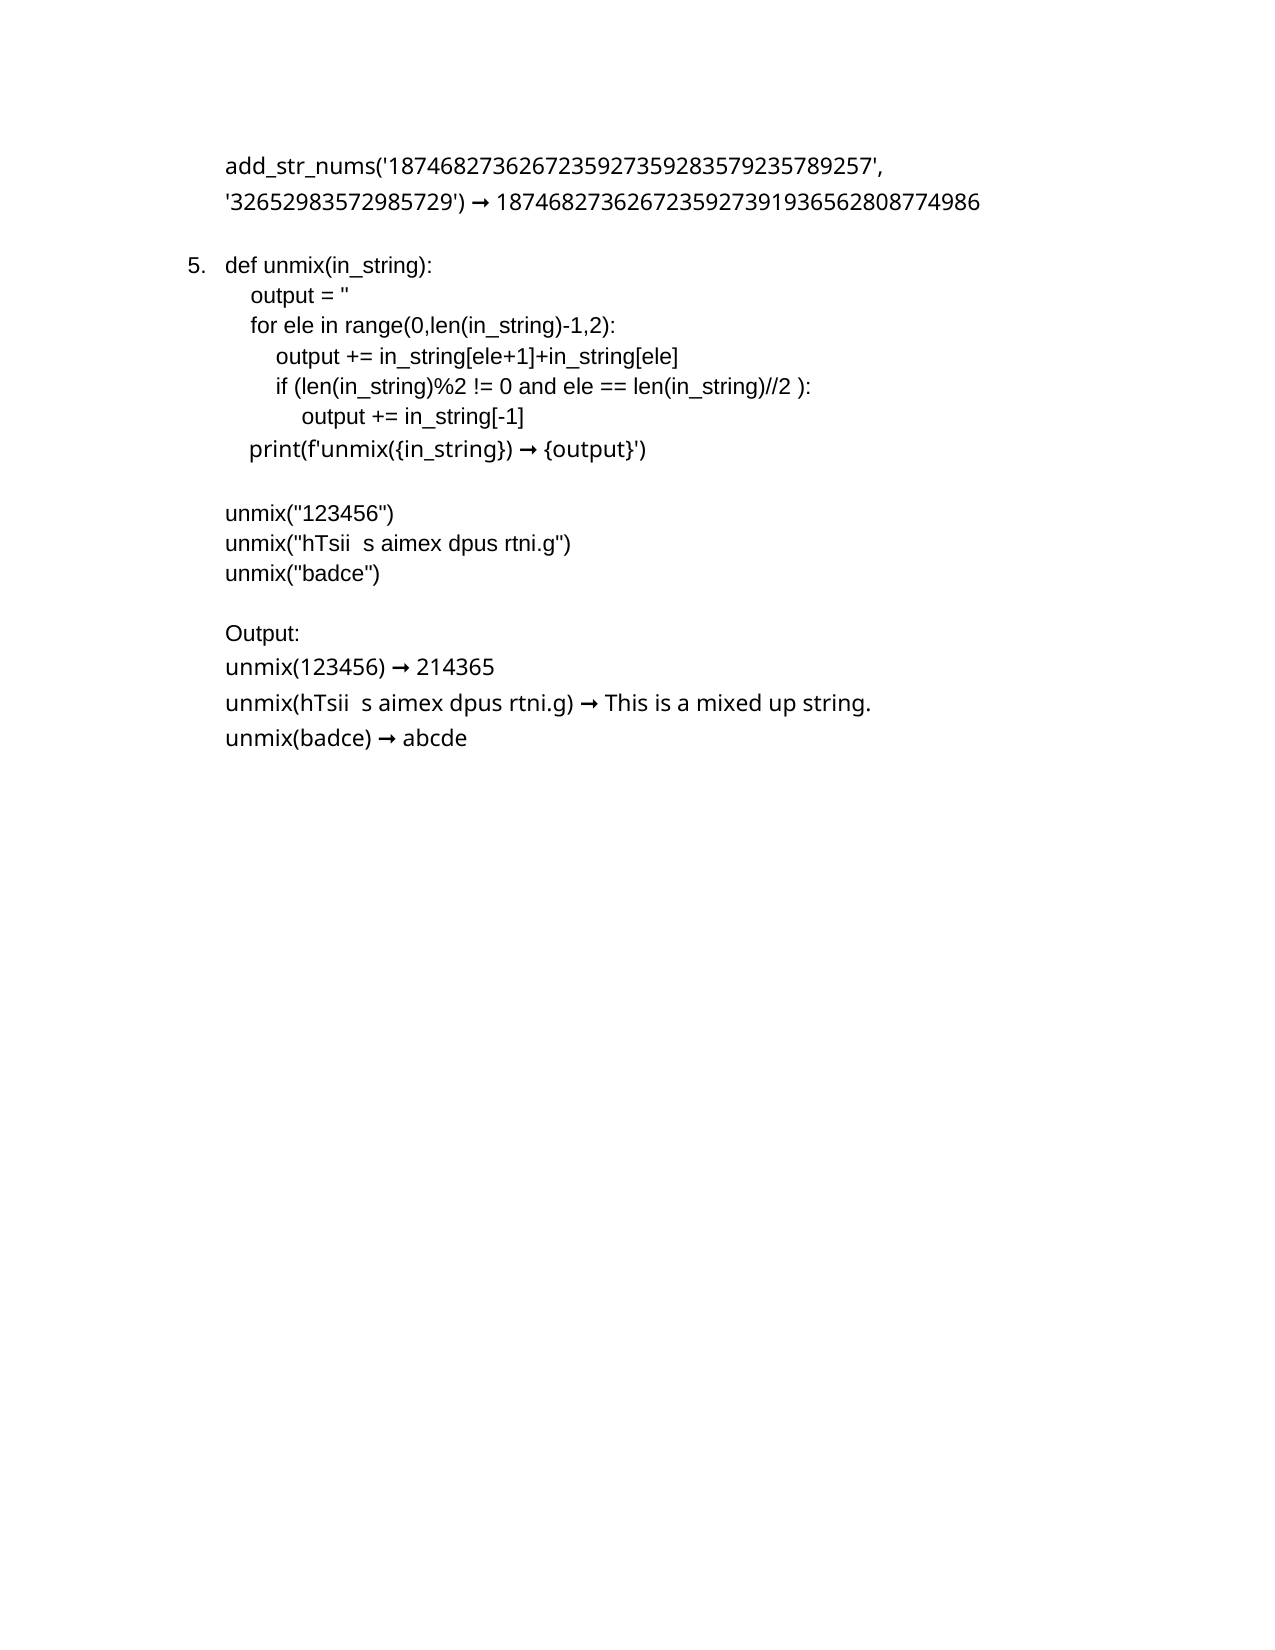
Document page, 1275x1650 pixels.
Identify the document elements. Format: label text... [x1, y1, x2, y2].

text add_str_nums('1874682736267235927359283579235789257', '32652983572985729') ➞ 1874682736267235927391936562808774986 [225, 150, 1125, 217]
text Output: [225, 620, 1125, 647]
text for ele in range(0,len(in_string)-1,2): [225, 312, 1125, 339]
text unmix("badce") [225, 560, 1125, 586]
text unmix("123456") [225, 499, 1125, 526]
text if (len(in_string)%2 != 0 and ele == len(in_string)//2 ): [225, 373, 1125, 399]
text unmix(badce) ➞ abcde [225, 722, 1125, 754]
list def unmix(in_string): [187, 252, 1125, 278]
text unmix("hTsii s aimex dpus rtni.g") [225, 530, 1125, 556]
text print(f'unmix({in_string}) ➞ {output}') [225, 433, 1125, 464]
text output += in_string[-1] [225, 403, 1125, 429]
text output = '' [225, 282, 1125, 309]
text unmix(123456) ➞ 214365 [225, 651, 1125, 682]
text unmix(hTsii s aimex dpus rtni.g) ➞ This is a mixed up string. [225, 686, 1125, 718]
text output += in_string[ele+1]+in_string[ele] [225, 343, 1125, 369]
